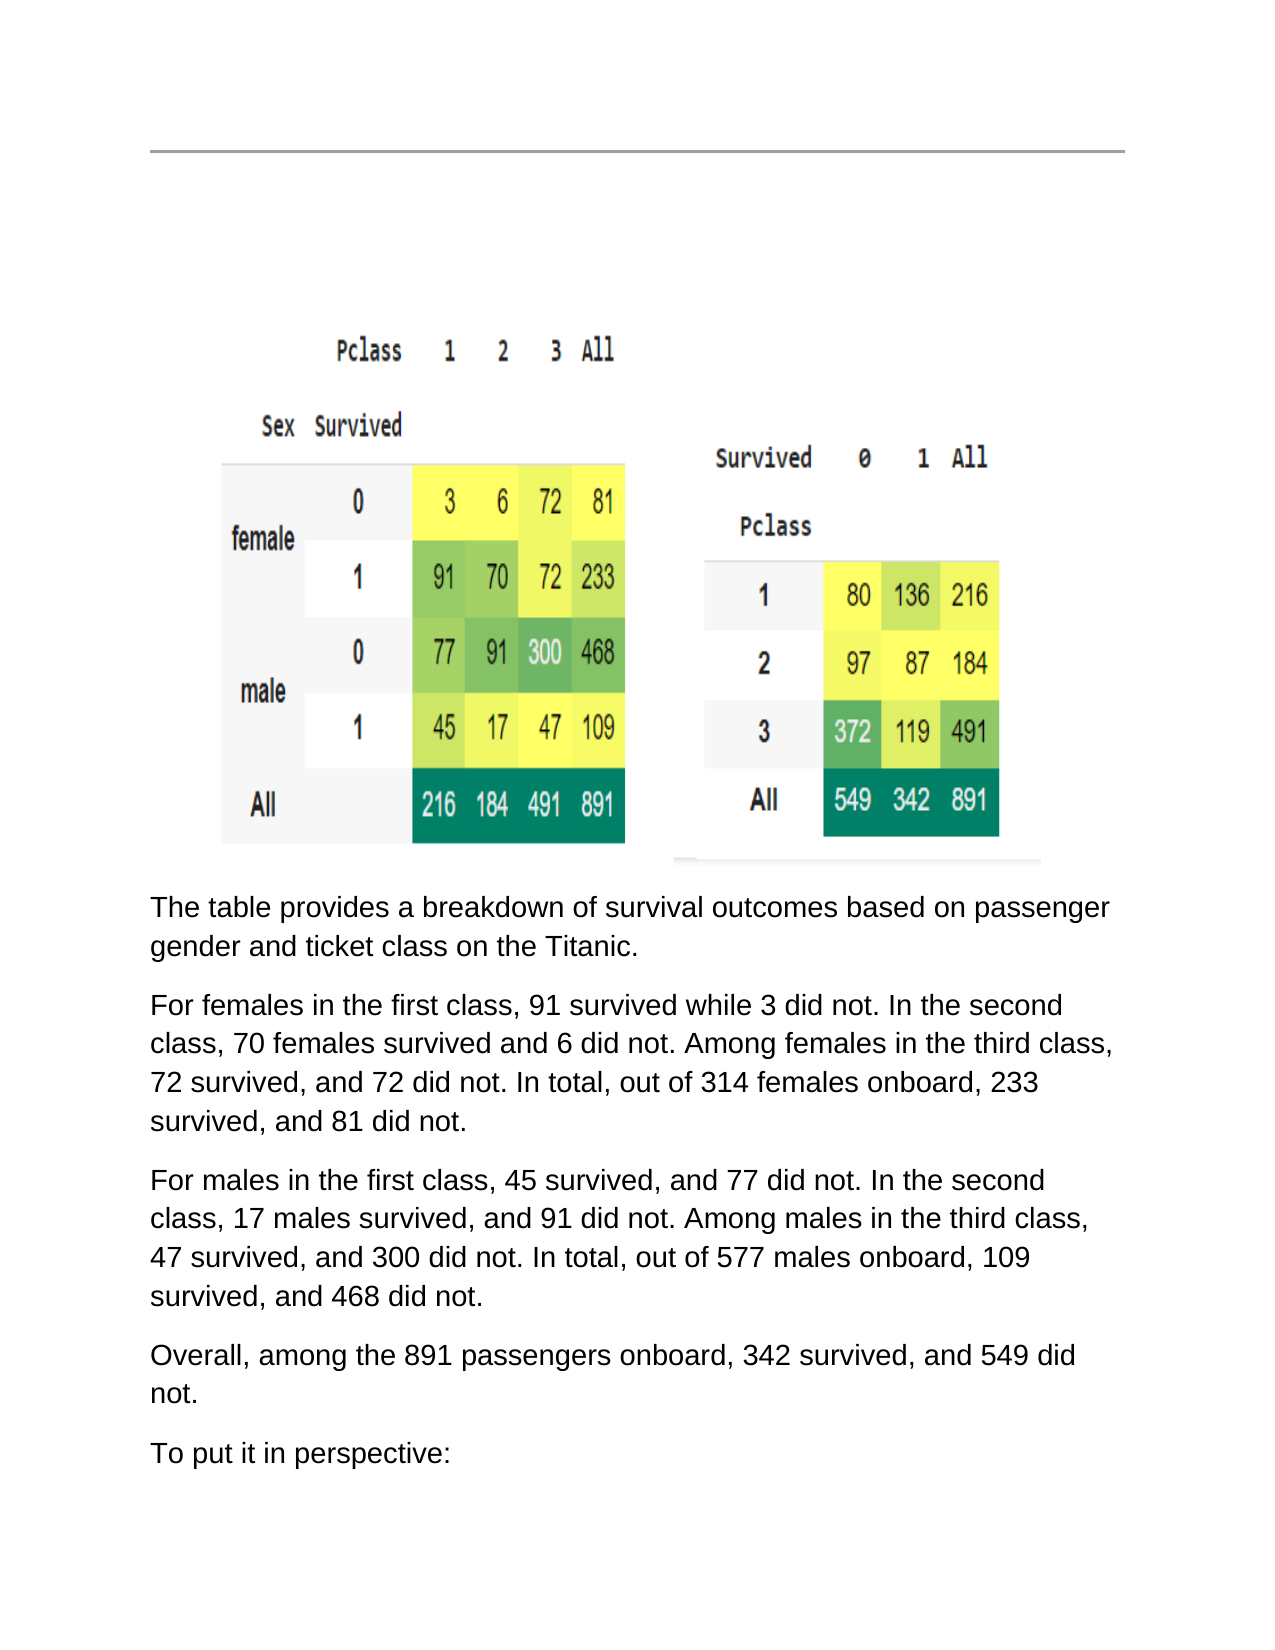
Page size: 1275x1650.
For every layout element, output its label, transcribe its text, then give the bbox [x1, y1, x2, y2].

picture [201, 321, 1042, 865]
text For males in the first class, 45 survived, and 77 did not. In the second class, 17 males survived, and 91 did not. Among males in the third class, 47 survived, and 300 did not. In total, out of 577 males onboard, 109 survived, and 468 did not. [150, 1163, 1125, 1312]
text To put it in perspective: [150, 1436, 1125, 1469]
text Overall, among the 891 passengers onboard, 342 survived, and 549 did not. [150, 1338, 1125, 1410]
text For females in the first class, 91 survived while 3 did not. In the second class, 70 females survived and 6 did not. Among females in the third class, 72 survived, and 72 did not. In total, out of 314 females onboard, 233 survived, and 81 did not. [150, 988, 1125, 1137]
text The table provides a breakdown of survival outcomes based on passenger gender and ticket class on the Titanic. [150, 890, 1125, 962]
